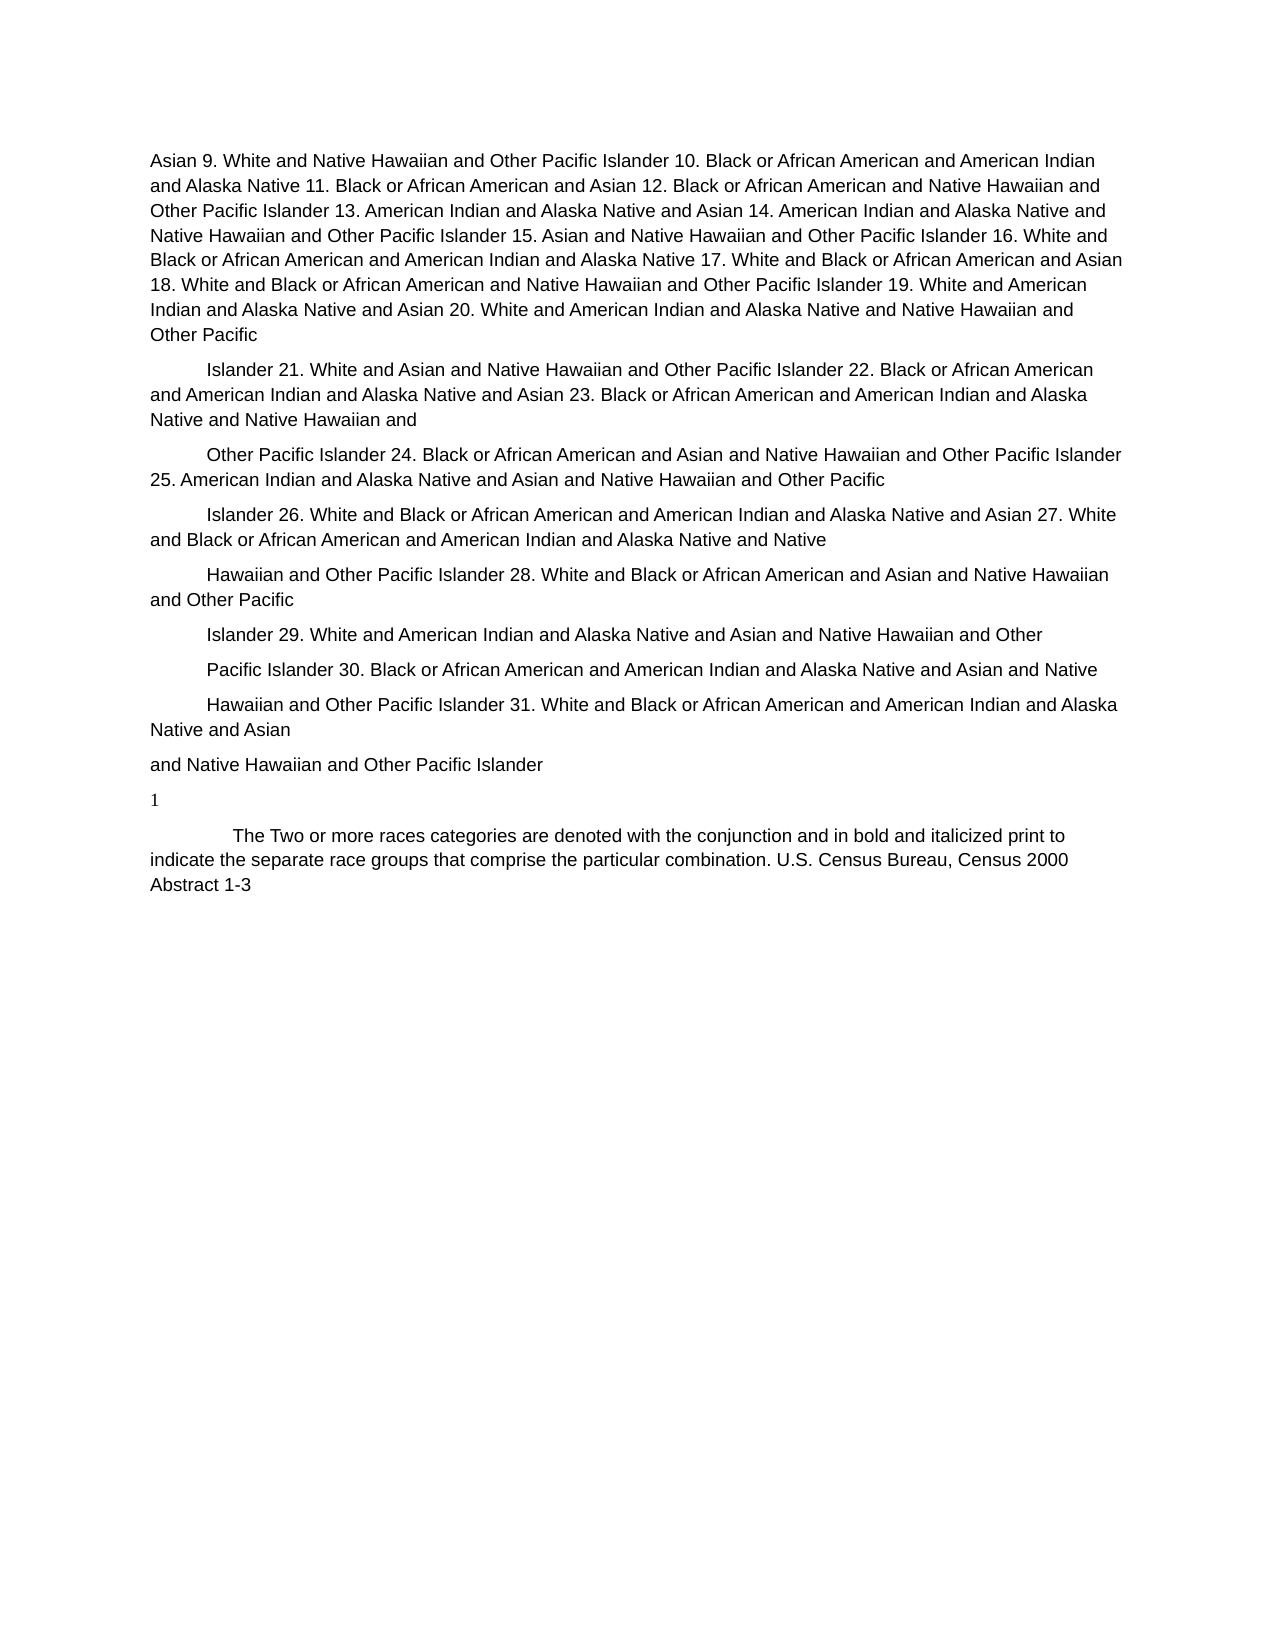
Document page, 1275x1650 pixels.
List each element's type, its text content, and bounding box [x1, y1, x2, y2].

text Hawaiian and Other Pacific Islander 28. White and Black or African American and Asian and Native Hawaiian and Other Pacific [150, 563, 1125, 610]
text Islander 26. White and Black or African American and American Indian and Alaska Native and Asian 27. White and Black or African American and American Indian and Alaska Native and Native [150, 503, 1125, 550]
text 1 [150, 789, 1125, 811]
text Pacific Islander 30. Black or African American and American Indian and Alaska Native and Asian and Native [150, 659, 1125, 680]
text Islander 21. White and Asian and Native Hawaiian and Other Pacific Islander 22. Black or African American and American Indian and Alaska Native and Asian 23. Black or African American and American Indian and Alaska Native and Native Hawaiian and [150, 359, 1125, 430]
text The Two or more races categories are denoted with the conjunction and in bold and italicized print to indicate the separate race groups that comprise the particular combination. U.S. Census Bureau, Census 2000 Abstract 1-3 [150, 824, 1125, 896]
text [150, 150, 1125, 345]
text Hawaiian and Other Pacific Islander 31. White and Black or African American and American Indian and Alaska Native and Asian [150, 694, 1125, 740]
text Other Pacific Islander 24. Black or African American and Asian and Native Hawaiian and Other Pacific Islander 25. American Indian and Alaska Native and Asian and Native Hawaiian and Other Pacific [150, 443, 1125, 490]
text Islander 29. White and American Indian and Alaska Native and Asian and Native Hawaiian and Other [150, 623, 1125, 645]
text and Native Hawaiian and Other Pacific Islander [150, 754, 1125, 776]
